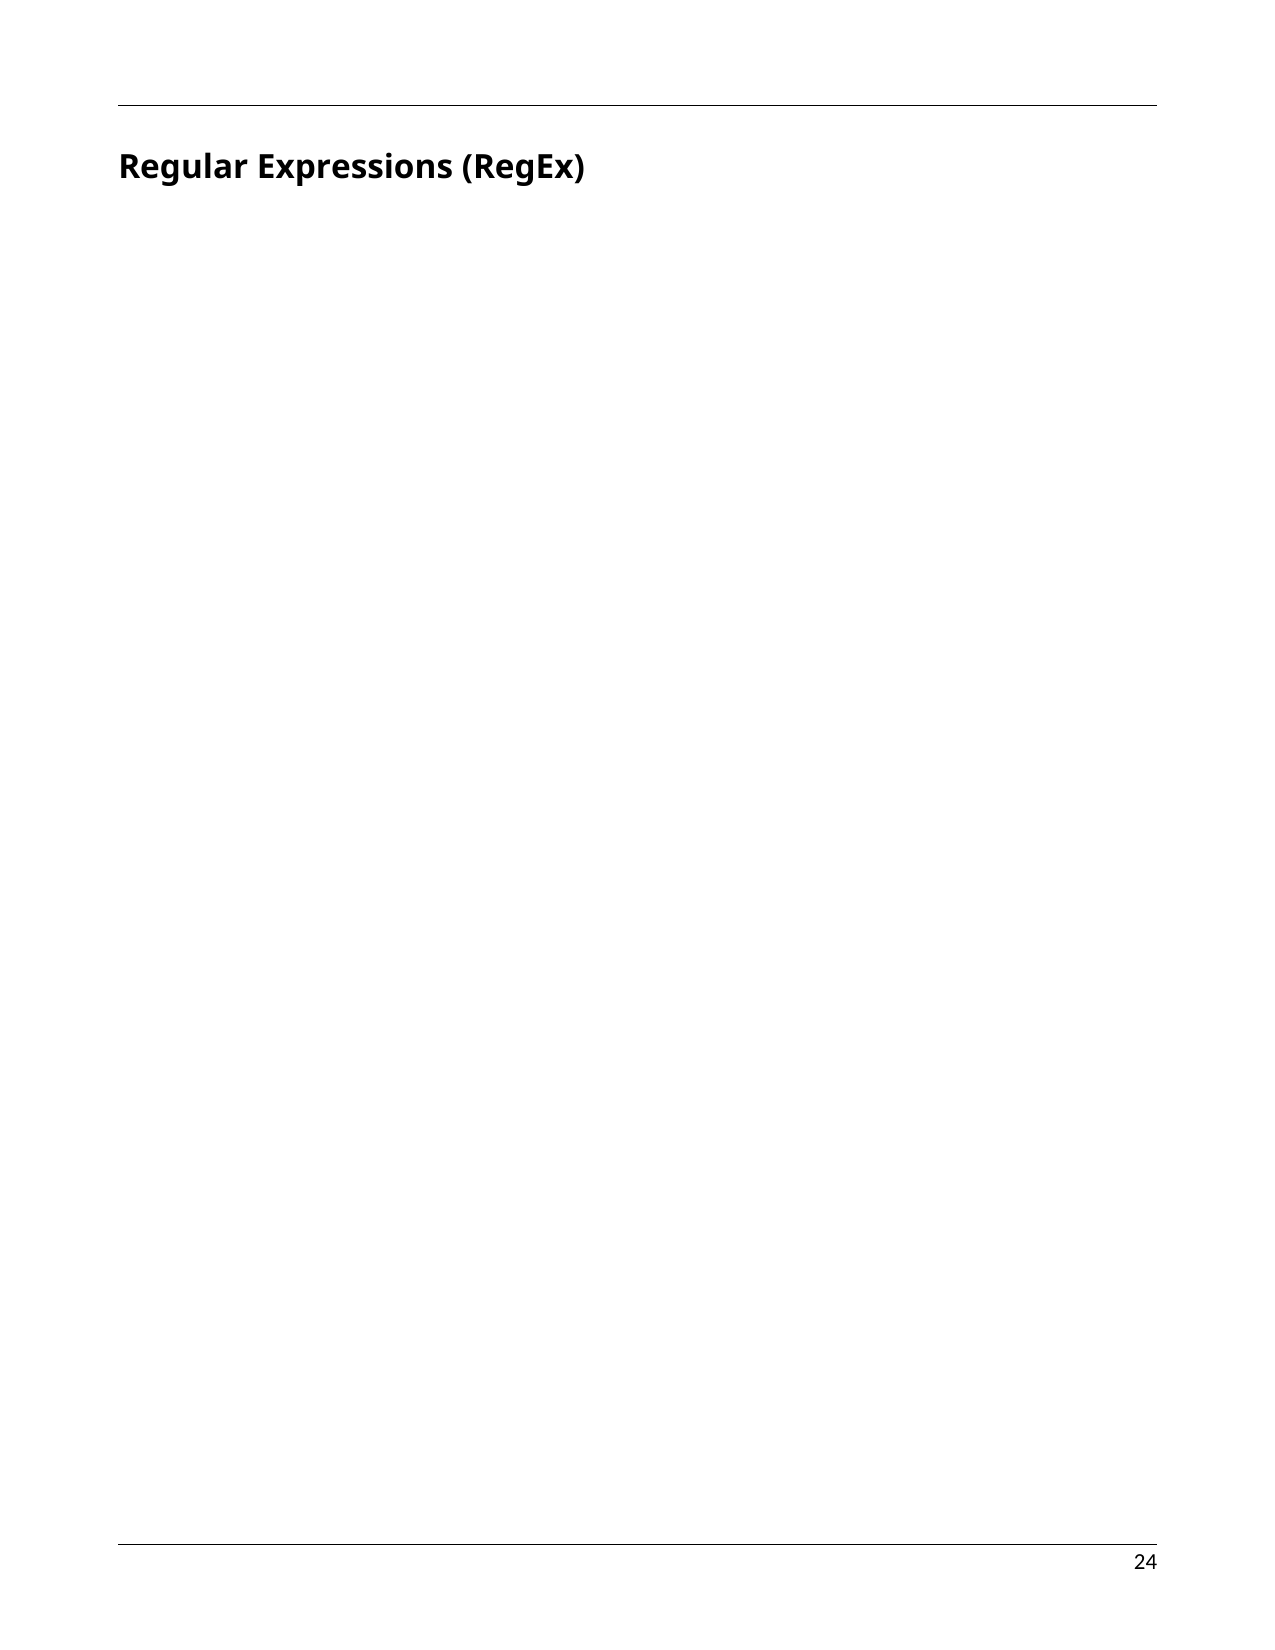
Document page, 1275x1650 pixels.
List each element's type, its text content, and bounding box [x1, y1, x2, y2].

subtitle Regular Expressions (RegEx) [118, 143, 1157, 188]
